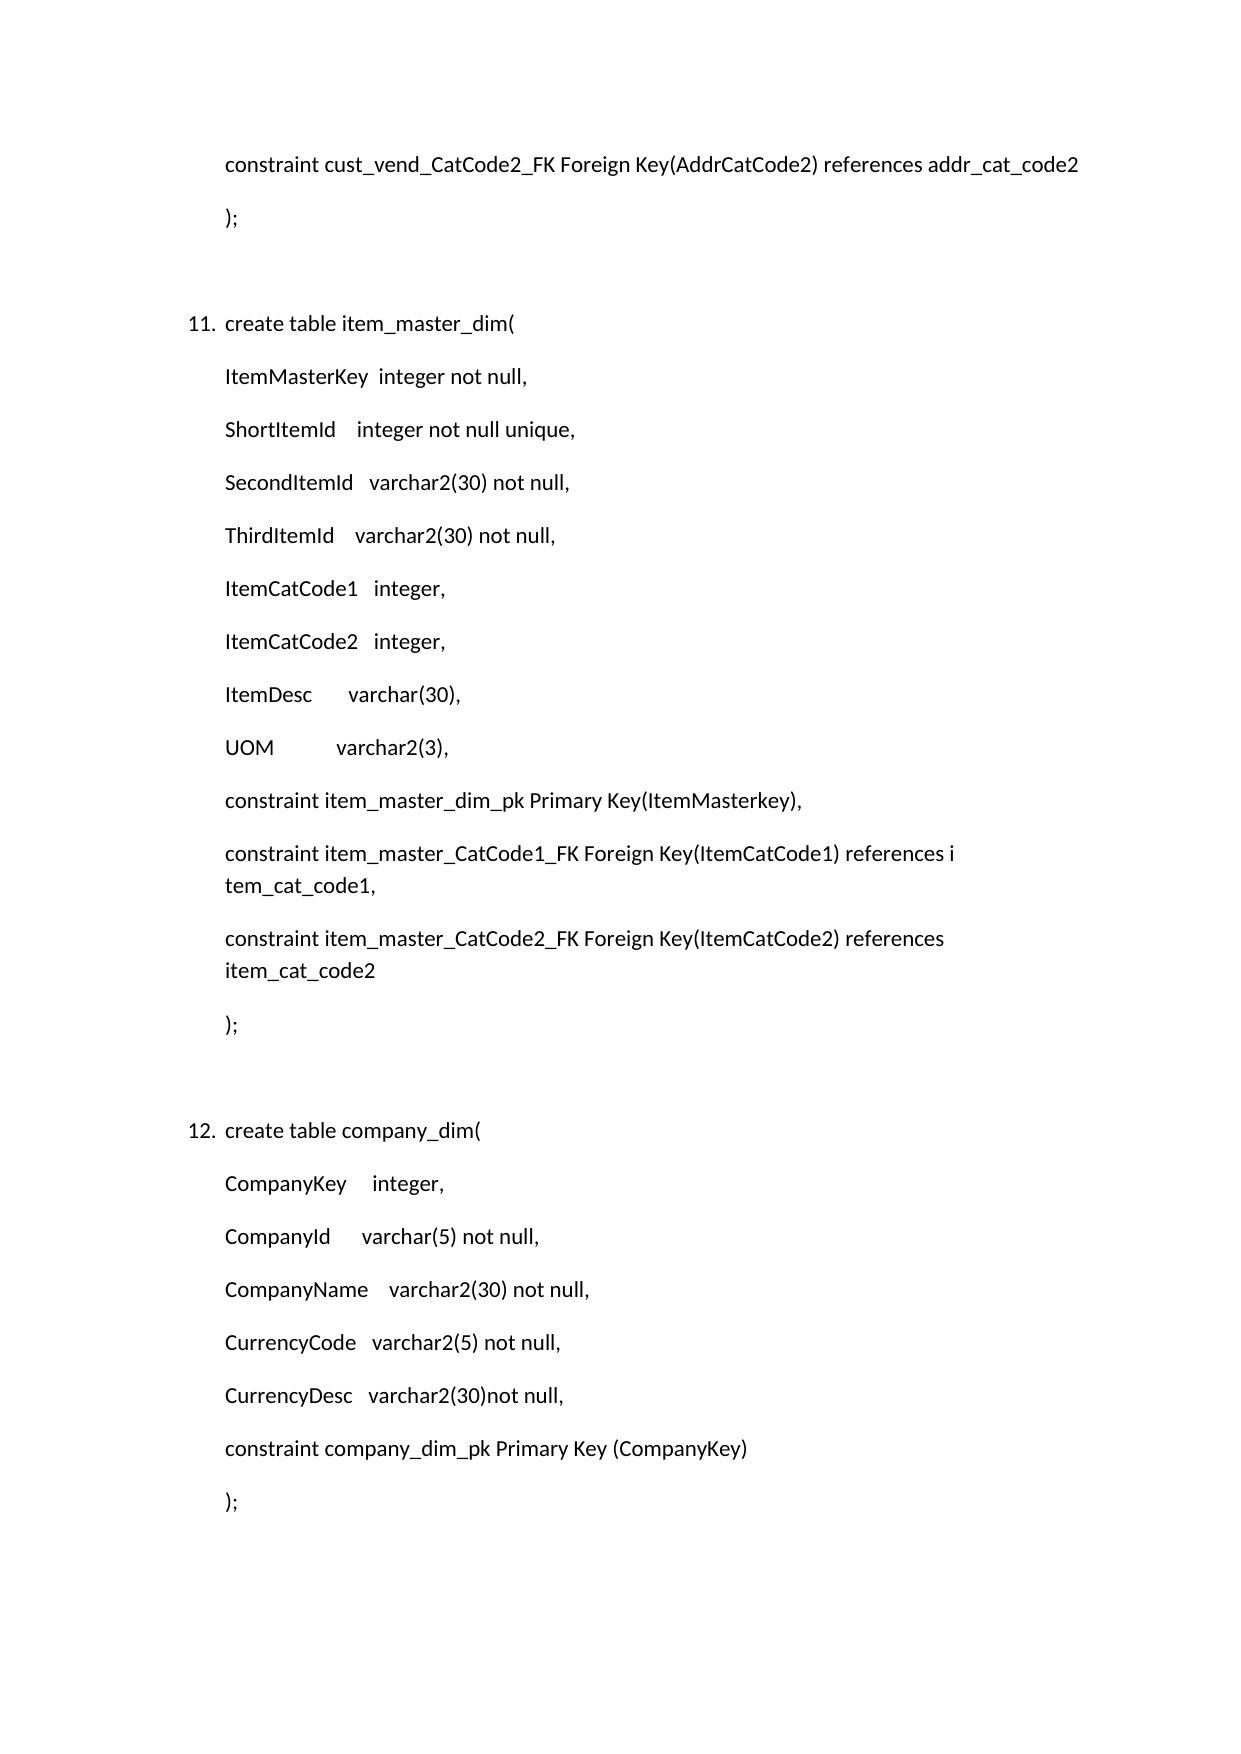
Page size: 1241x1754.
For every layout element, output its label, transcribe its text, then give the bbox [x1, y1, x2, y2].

text constraint item_master_CatCode1_FK Foreign Key(ItemCatCode1) references i tem_cat_code1, [150, 839, 1090, 899]
text ItemMasterKey integer not null, [150, 362, 1090, 390]
text ThirdItemId varchar2(30) not null, [150, 521, 1090, 549]
text ); [150, 203, 1090, 231]
text UOM varchar2(3), [150, 733, 1090, 761]
text CompanyName varchar2(30) not null, [150, 1275, 1090, 1303]
text constraint company_dim_pk Primary Key (CompanyKey) [150, 1434, 1090, 1462]
text ); [150, 1010, 1090, 1038]
text constraint cust_vend_CatCode2_FK Foreign Key(AddrCatCode2) references addr_cat_code2 [150, 150, 1090, 178]
text CurrencyDesc varchar2(30)not null, [150, 1381, 1090, 1409]
list create table company_dim( [187, 1116, 1090, 1144]
text ItemDesc varchar(30), [150, 680, 1090, 708]
list create table item_master_dim( [187, 309, 1090, 337]
text ); [150, 1487, 1090, 1515]
text ItemCatCode1 integer, [150, 574, 1090, 602]
text ItemCatCode2 integer, [150, 627, 1090, 655]
text ShortItemId integer not null unique, [150, 415, 1090, 443]
text constraint item_master_dim_pk Primary Key(ItemMasterkey), [150, 786, 1090, 814]
text CompanyId varchar(5) not null, [150, 1222, 1090, 1250]
text SecondItemId varchar2(30) not null, [150, 468, 1090, 496]
text CompanyKey integer, [150, 1169, 1090, 1197]
text CurrencyCode varchar2(5) not null, [150, 1328, 1090, 1356]
text constraint item_master_CatCode2_FK Foreign Key(ItemCatCode2) references item_cat_code2 [225, 924, 1090, 985]
